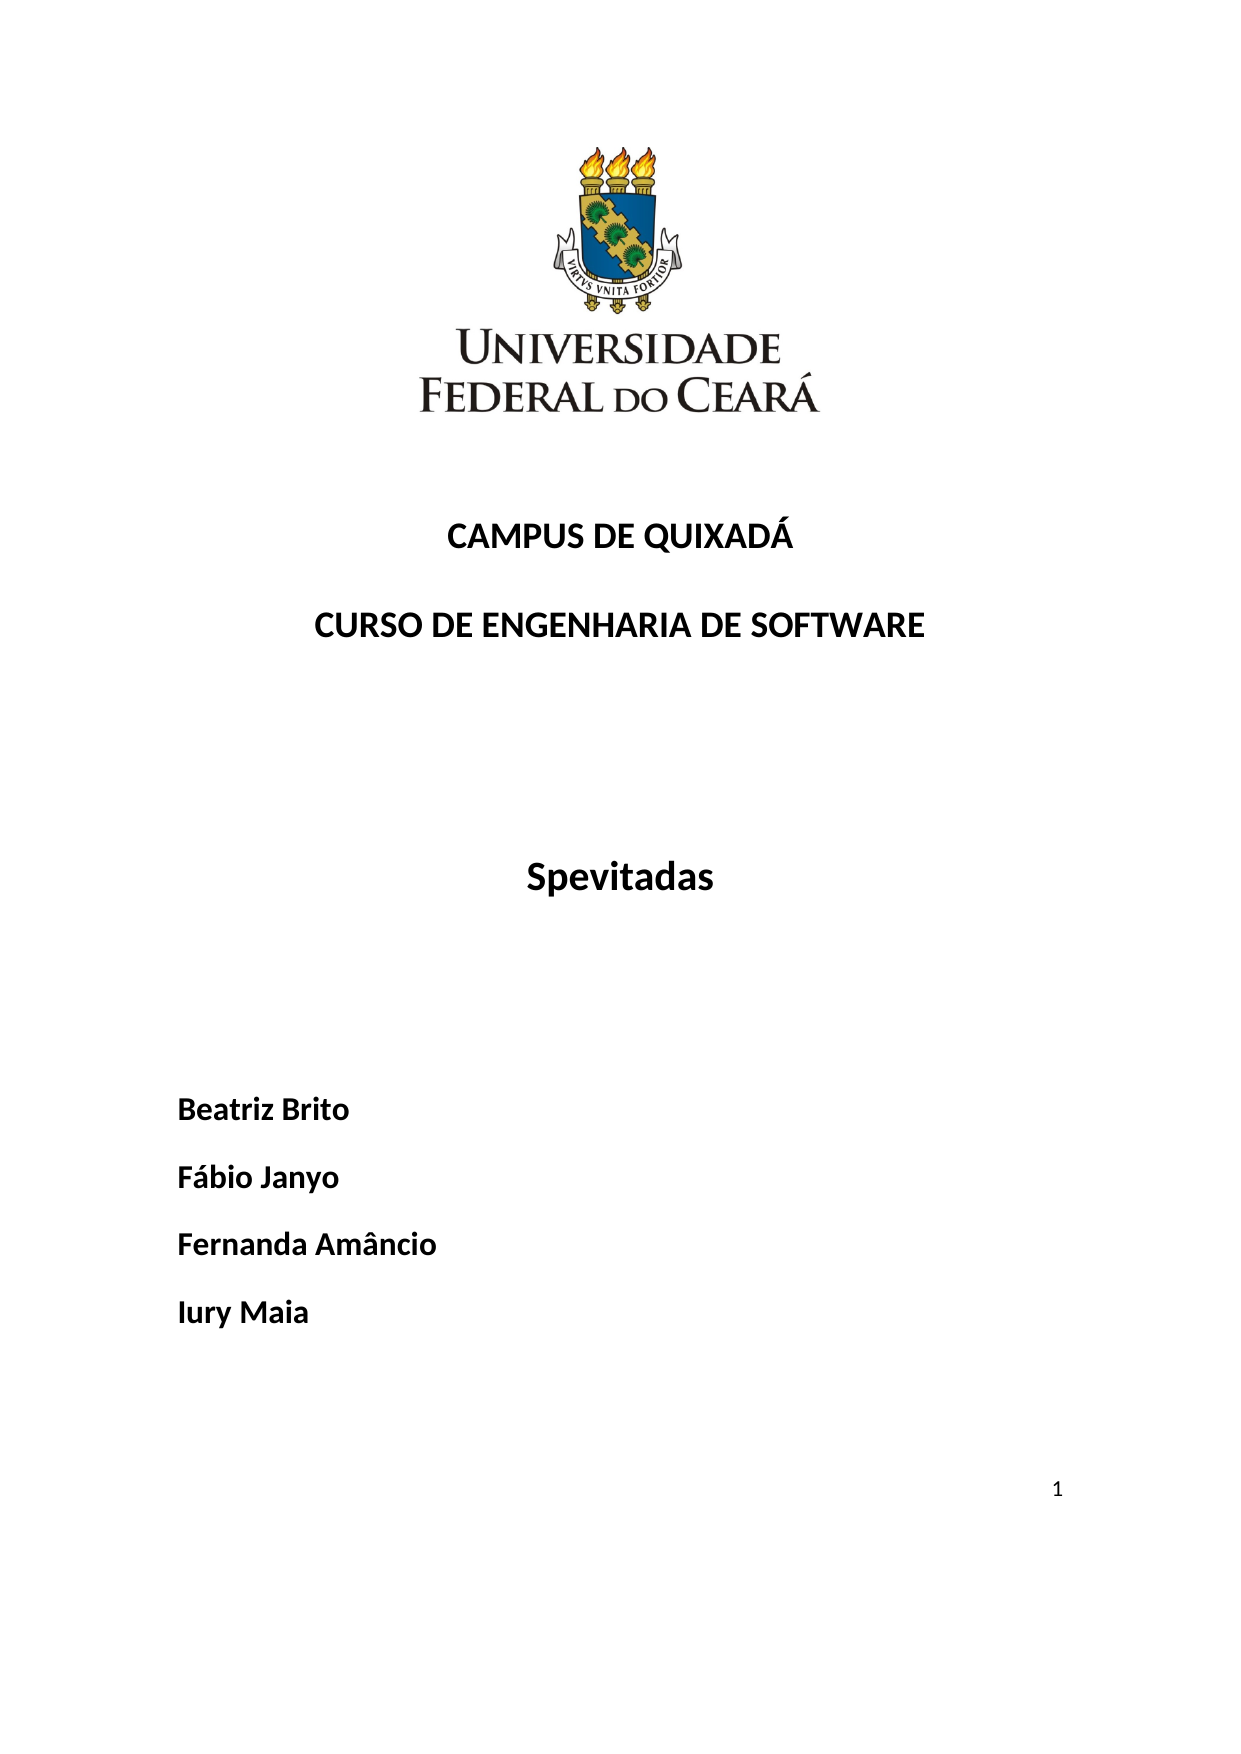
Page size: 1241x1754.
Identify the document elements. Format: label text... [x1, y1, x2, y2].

text Fábio Janyo [177, 1156, 1063, 1196]
text Fernanda Amâncio [177, 1223, 1063, 1264]
text Iury Maia [177, 1291, 1063, 1332]
text Beatriz Brito [177, 1088, 1063, 1129]
text Spevitadas [177, 850, 1063, 901]
text CURSO DE ENGENHARIA DE SOFTWARE [177, 601, 1063, 647]
picture [417, 147, 823, 414]
text CAMPUS DE QUIXADÁ [177, 512, 1063, 557]
